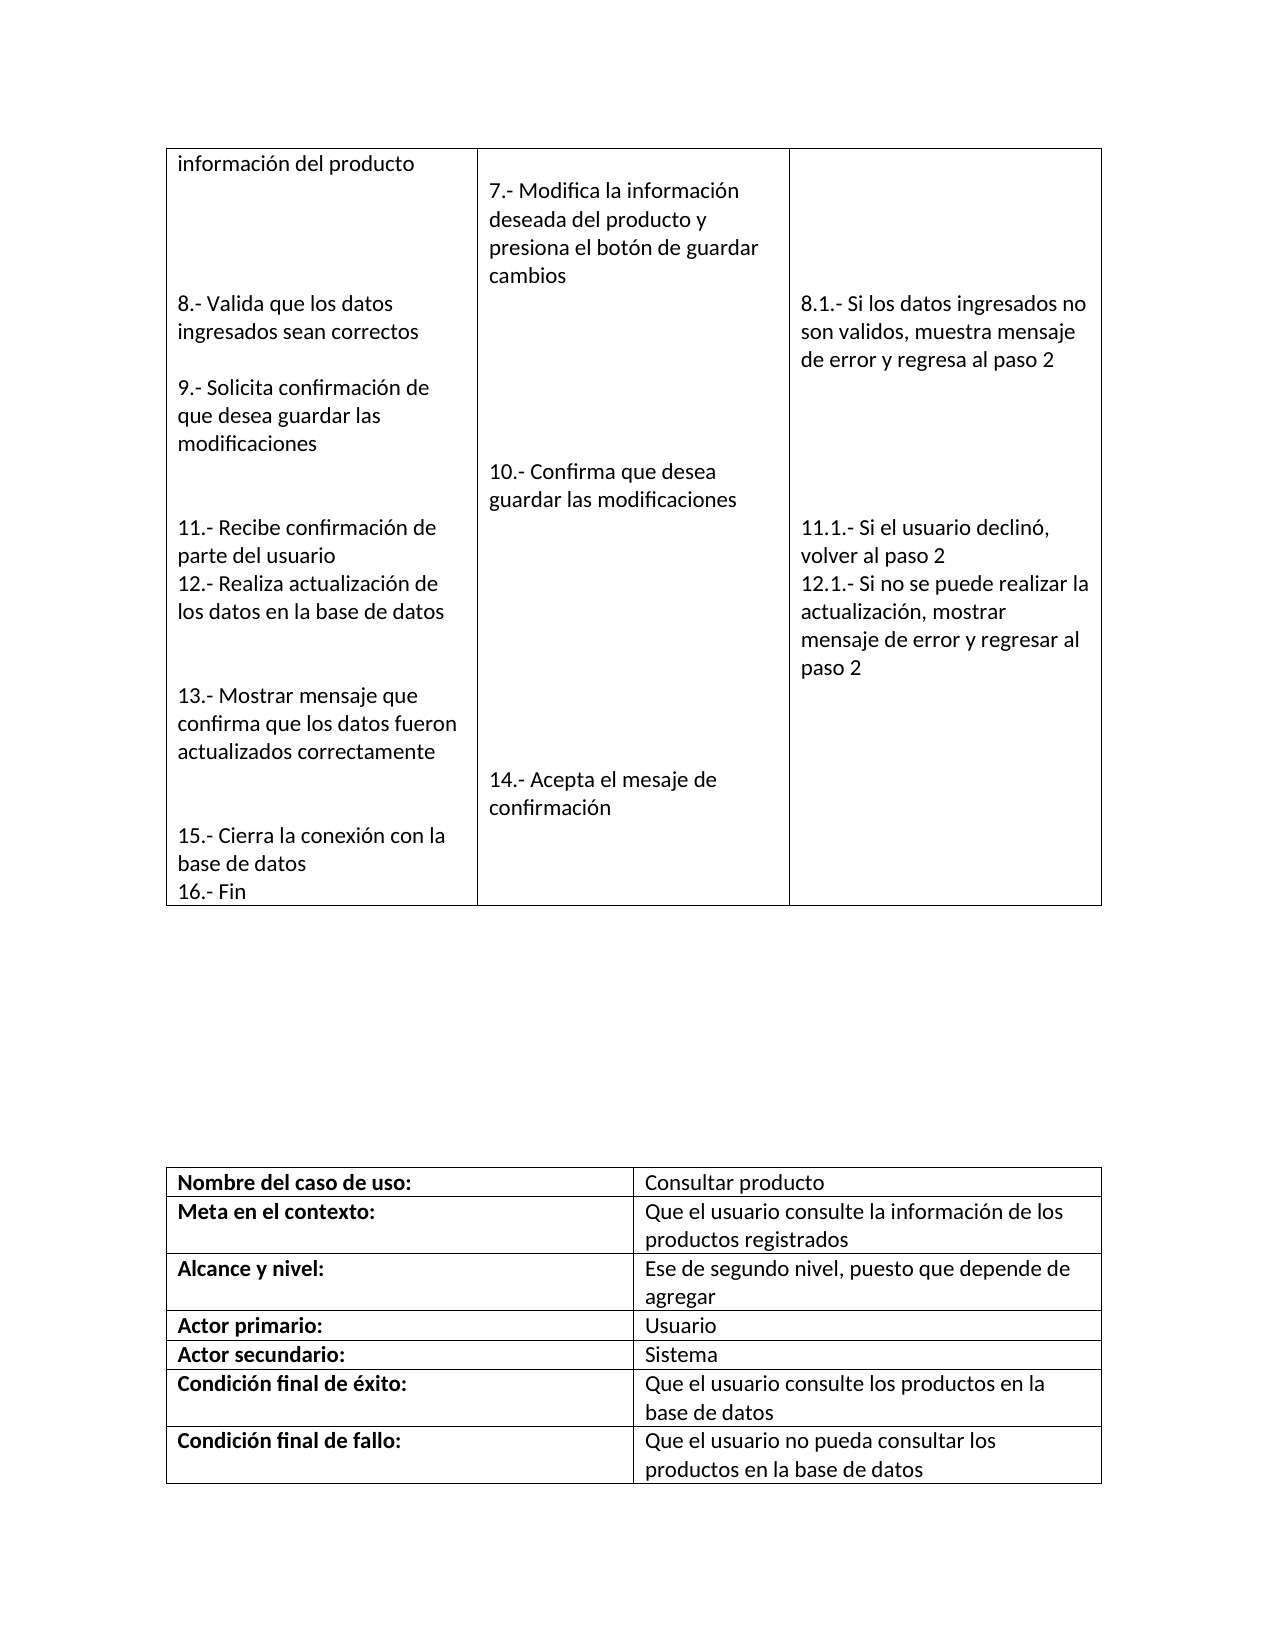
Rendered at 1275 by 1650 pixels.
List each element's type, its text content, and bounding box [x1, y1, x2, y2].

table_cell Ese de segundo nivel, puesto que depende de agregar [634, 1254, 1101, 1310]
table_cell Actor primario: [167, 1311, 633, 1339]
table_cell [478, 149, 789, 905]
table_cell Alcance y nivel: [167, 1254, 633, 1310]
table_cell Que el usuario consulte los productos en la base de datos [634, 1370, 1101, 1426]
table_cell Usuario [634, 1311, 1101, 1339]
table_cell Meta en el contexto: [167, 1197, 633, 1253]
table_cell Sistema [634, 1341, 1101, 1368]
table_header Nombre del caso de uso: [167, 1168, 633, 1196]
table_header Consultar producto [634, 1168, 1101, 1196]
table_cell Condición final de éxito: [167, 1370, 633, 1426]
table_cell Condición final de fallo: [167, 1427, 633, 1483]
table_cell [790, 149, 1101, 905]
table_cell Actor secundario: [167, 1341, 633, 1368]
table_cell Que el usuario no pueda consultar los productos en la base de datos [634, 1427, 1101, 1483]
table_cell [167, 149, 477, 905]
table_cell Que el usuario consulte la información de los productos registrados [634, 1197, 1101, 1253]
